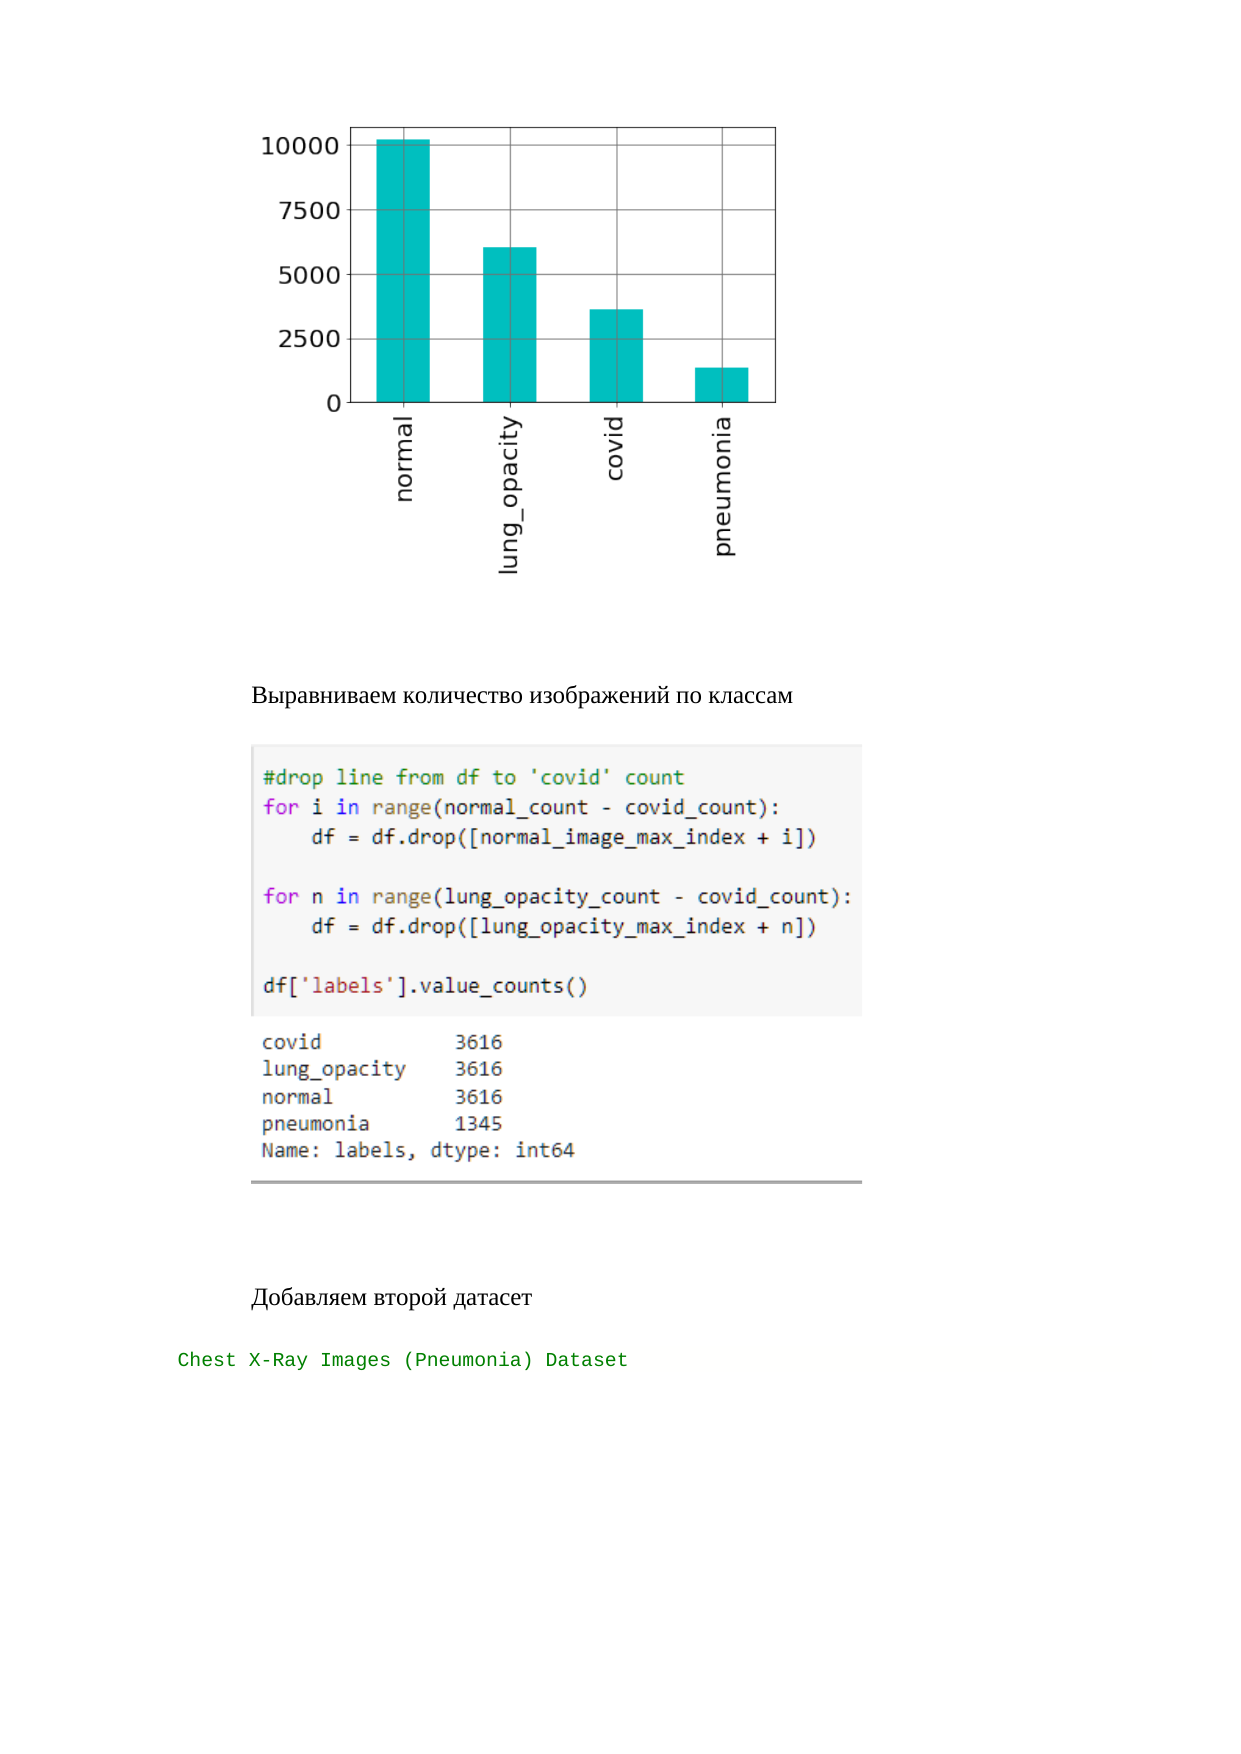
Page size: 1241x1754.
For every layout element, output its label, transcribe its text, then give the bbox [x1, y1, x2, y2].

text Chest X-Ray Images (Pneumonia) Dataset [177, 1346, 1152, 1372]
picture [251, 118, 783, 582]
text Добавляем второй датасет [177, 1282, 1152, 1311]
text Выравниваем количество изображений по классам [177, 680, 1152, 709]
picture [251, 744, 863, 1184]
